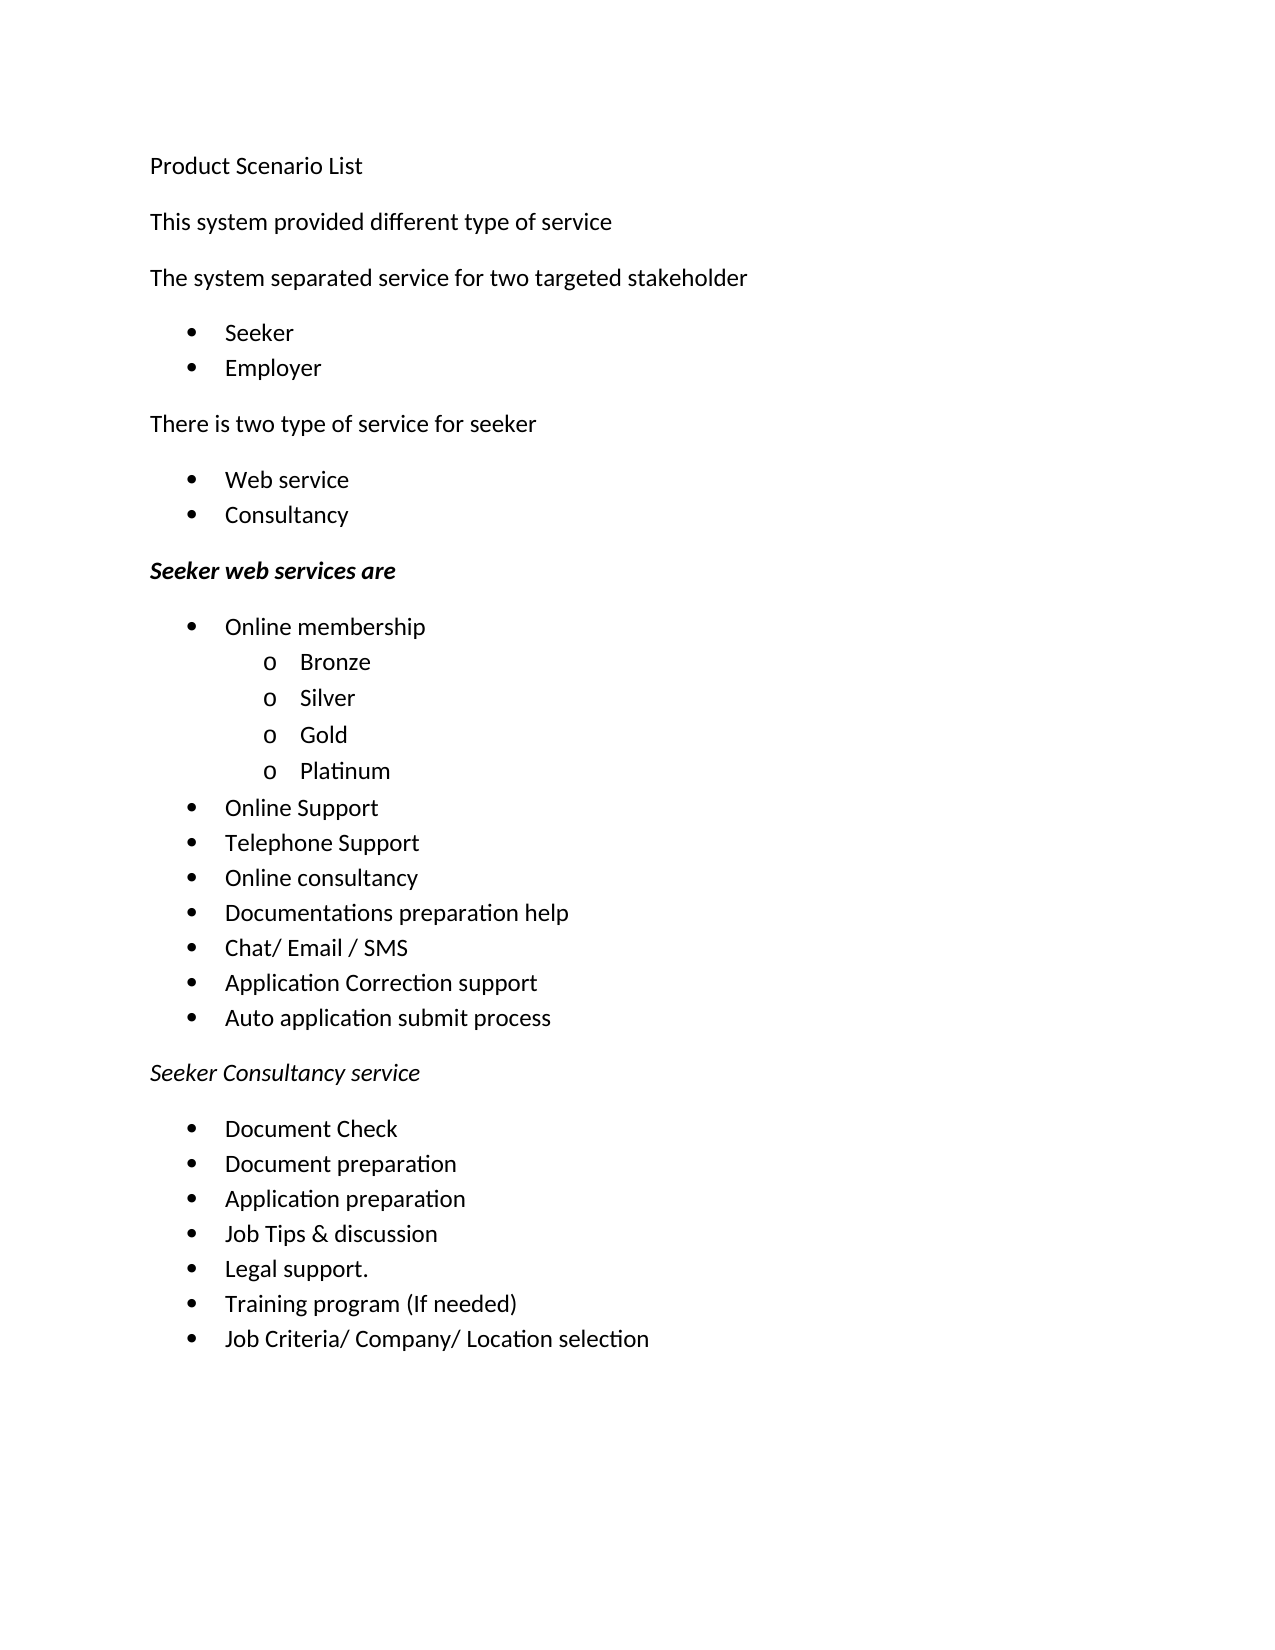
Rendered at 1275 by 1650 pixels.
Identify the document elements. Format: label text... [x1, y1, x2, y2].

list Legal support. [187, 1253, 1125, 1284]
list Consultancy [187, 499, 1125, 530]
text Product Scenario List [150, 150, 1125, 181]
list Document preparation [187, 1148, 1125, 1179]
list Seeker [187, 317, 1125, 348]
text There is two type of service for seeker [150, 408, 1125, 439]
list Documentations preparation help [187, 897, 1125, 927]
list Employer [187, 352, 1125, 383]
list Online membership [187, 611, 1125, 641]
list Document Check [187, 1113, 1125, 1144]
list Application Correction support [187, 967, 1125, 997]
list Chat/ Email / SMS [187, 932, 1125, 962]
list Gold [262, 719, 1125, 751]
text Seeker web services are [150, 555, 1125, 586]
list Job Tips & discussion [187, 1218, 1125, 1249]
list Online consultancy [187, 862, 1125, 892]
list Online Support [187, 792, 1125, 822]
list Bronze [262, 646, 1125, 678]
list Auto application submit process [187, 1002, 1125, 1032]
list Telephone Support [187, 827, 1125, 857]
text The system separated service for two targeted stakeholder [150, 262, 1125, 292]
list Platinum [262, 755, 1125, 787]
list Silver [262, 682, 1125, 714]
list Job Criteria/ Company/ Location selection [187, 1323, 1125, 1354]
list Web service [187, 464, 1125, 495]
list Training program (If needed) [187, 1288, 1125, 1319]
text This system provided different type of service [150, 206, 1125, 236]
text Seeker Consultancy service [150, 1057, 1125, 1088]
list Application preparation [187, 1183, 1125, 1214]
